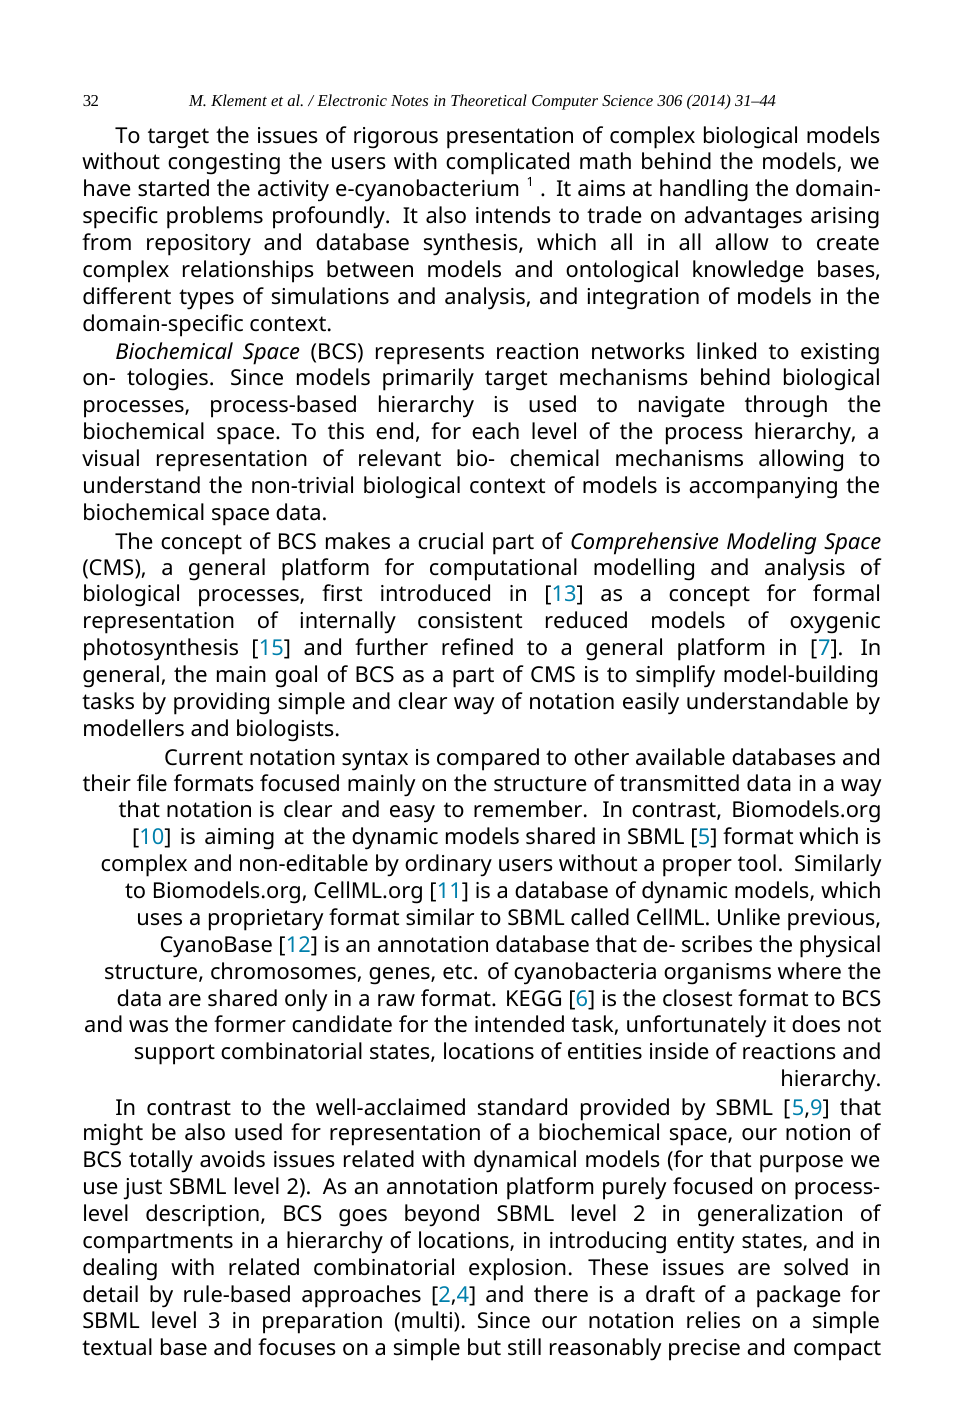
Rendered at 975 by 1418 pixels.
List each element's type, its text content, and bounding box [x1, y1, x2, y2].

text To target the issues of rigorous presentation of complex biological models without congesting the users with complicated math behind the models, we have started the activity e-cyanobacterium 1 . It aims at handling the domain-specific problems profoundly. It also intends to trade on advantages arising from repository and database synthesis, which all in all allow to create complex relationships between models and ontological knowledge bases, different types of simulations and analysis, and integration of models in the domain-specific context. [82, 122, 881, 337]
text The concept of BCS makes a crucial part of Comprehensive Modeling Space (CMS), a general platform for computational modelling and analysis of biological processes, first introduced in [13] as a concept for formal representation of internally consistent reduced models of oxygenic photosynthesis [15] and further refined to a general platform in [7]. In general, the main goal of BCS as a part of CMS is to simplify model-building tasks by providing simple and clear way of notation easily understandable by modellers and biologists. [82, 528, 881, 743]
text Biochemical Space (BCS) represents reaction networks linked to existing on- tologies. Since models primarily target mechanisms behind biological processes, process-based hierarchy is used to navigate through the biochemical space. To this end, for each level of the process hierarchy, a visual representation of relevant bio- chemical mechanisms allowing to understand the non-trivial biological context of models is accompanying the biochemical space data. [82, 338, 881, 526]
text Current notation syntax is compared to other available databases and their file formats focused mainly on the structure of transmitted data in a way that notation is clear and easy to remember. In contrast, Biomodels.org [10] is aiming at the dynamic models shared in SBML [5] format which is complex and non-editable by ordinary users without a proper tool. Similarly to Biomodels.org, CellML.org [11] is a database of dynamic models, which uses a proprietary format similar to SBML called CellML. Unlike previous, CyanoBase [12] is an annotation database that de- scribes the physical structure, chromosomes, genes, etc. of cyanobacteria organisms where the data are shared only in a raw format. KEGG [6] is the closest format to BCS and was the former candidate for the intended task, unfortunately it does not support combinatorial states, locations of entities inside of reactions and hierarchy. [82, 744, 881, 1093]
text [82, 1093, 881, 1362]
